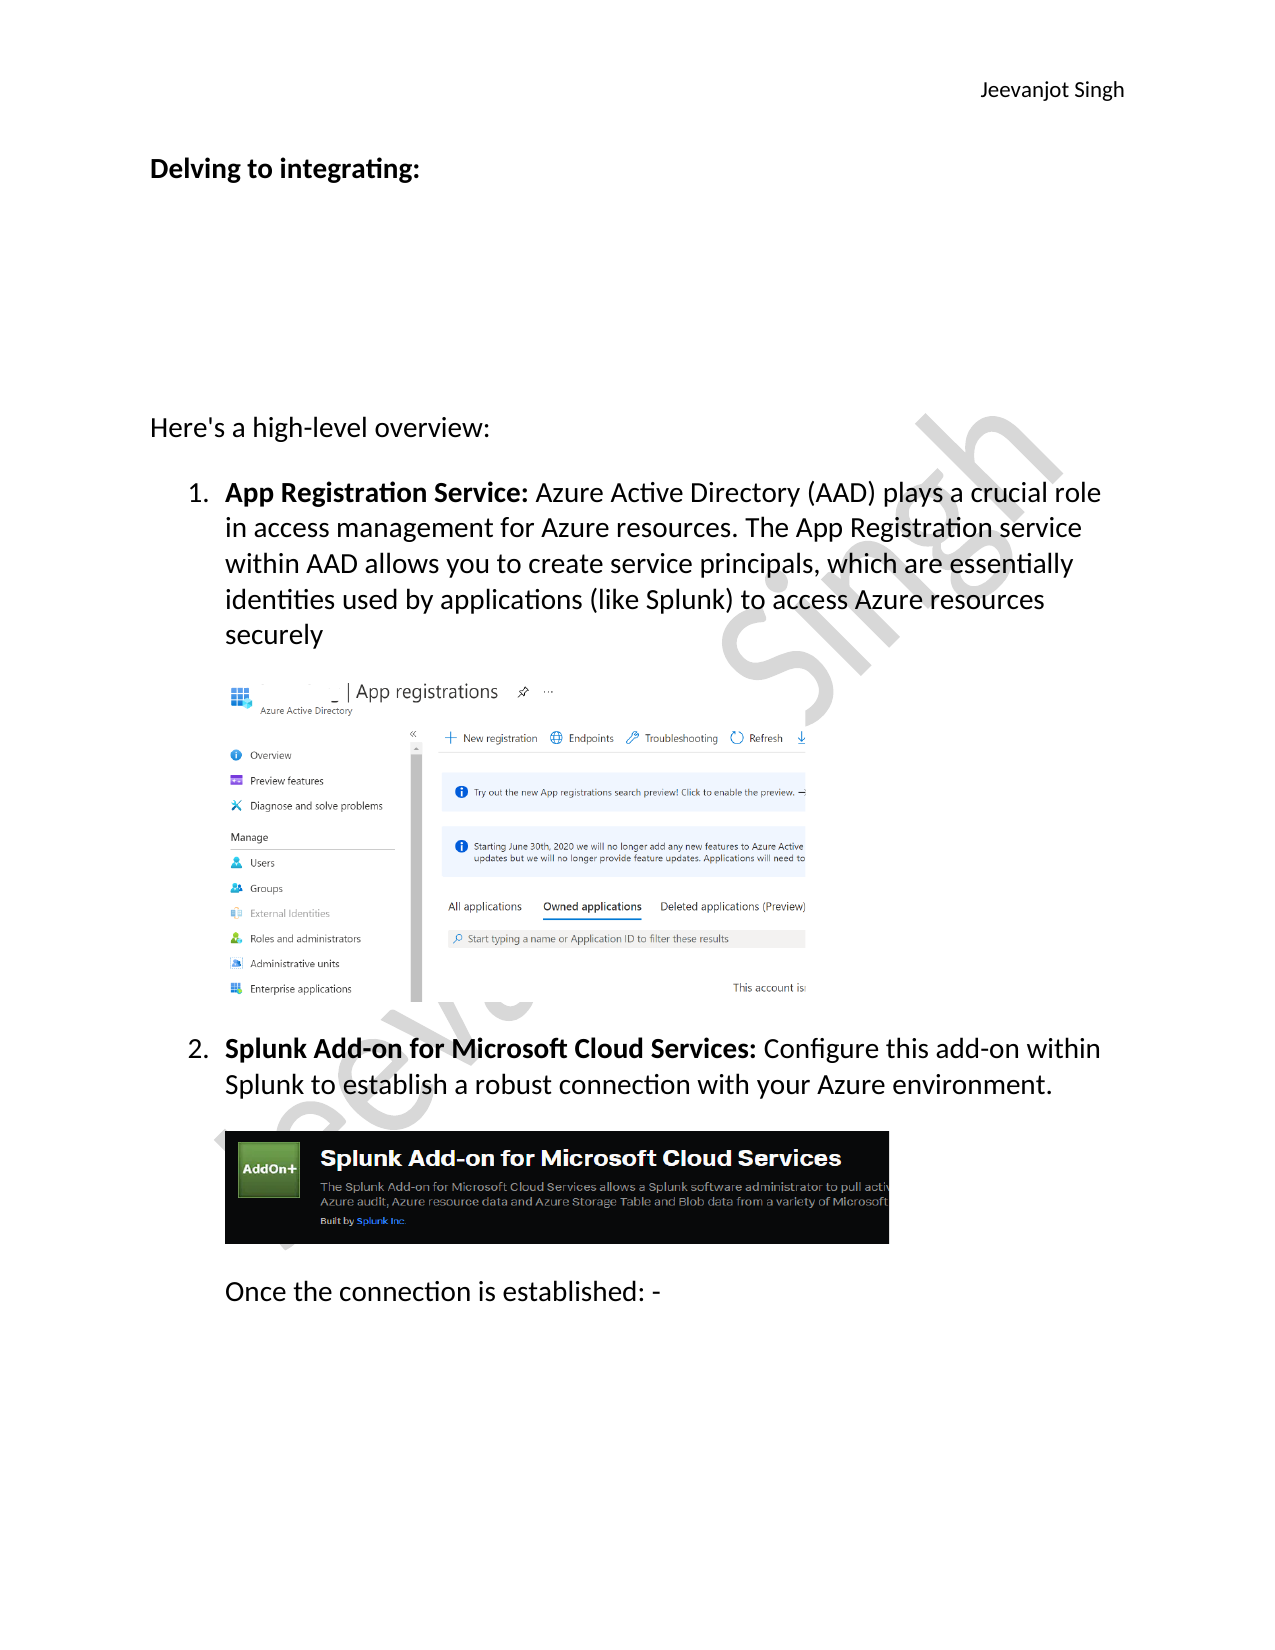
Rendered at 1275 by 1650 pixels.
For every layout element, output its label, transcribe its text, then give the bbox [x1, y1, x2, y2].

text Delving to integrating: [150, 150, 1125, 186]
list Splunk Add-on for Microsoft Cloud Services: Configure this add-on within Splunk to establish a robust connection with your Azure environment. [187, 1031, 1125, 1102]
list App Registration Service: Azure Active Directory (AAD) plays a crucial role in access management for Azure resources. The App Registration service within AAD allows you to create service principals, which are essentially identities used by applications (like Splunk) to access Azure resources securely [187, 474, 1125, 652]
picture [225, 681, 806, 1002]
picture [225, 1131, 890, 1244]
text Once the connection is established: - [225, 1273, 1125, 1309]
text Here's a high-level overview: [150, 409, 1125, 445]
